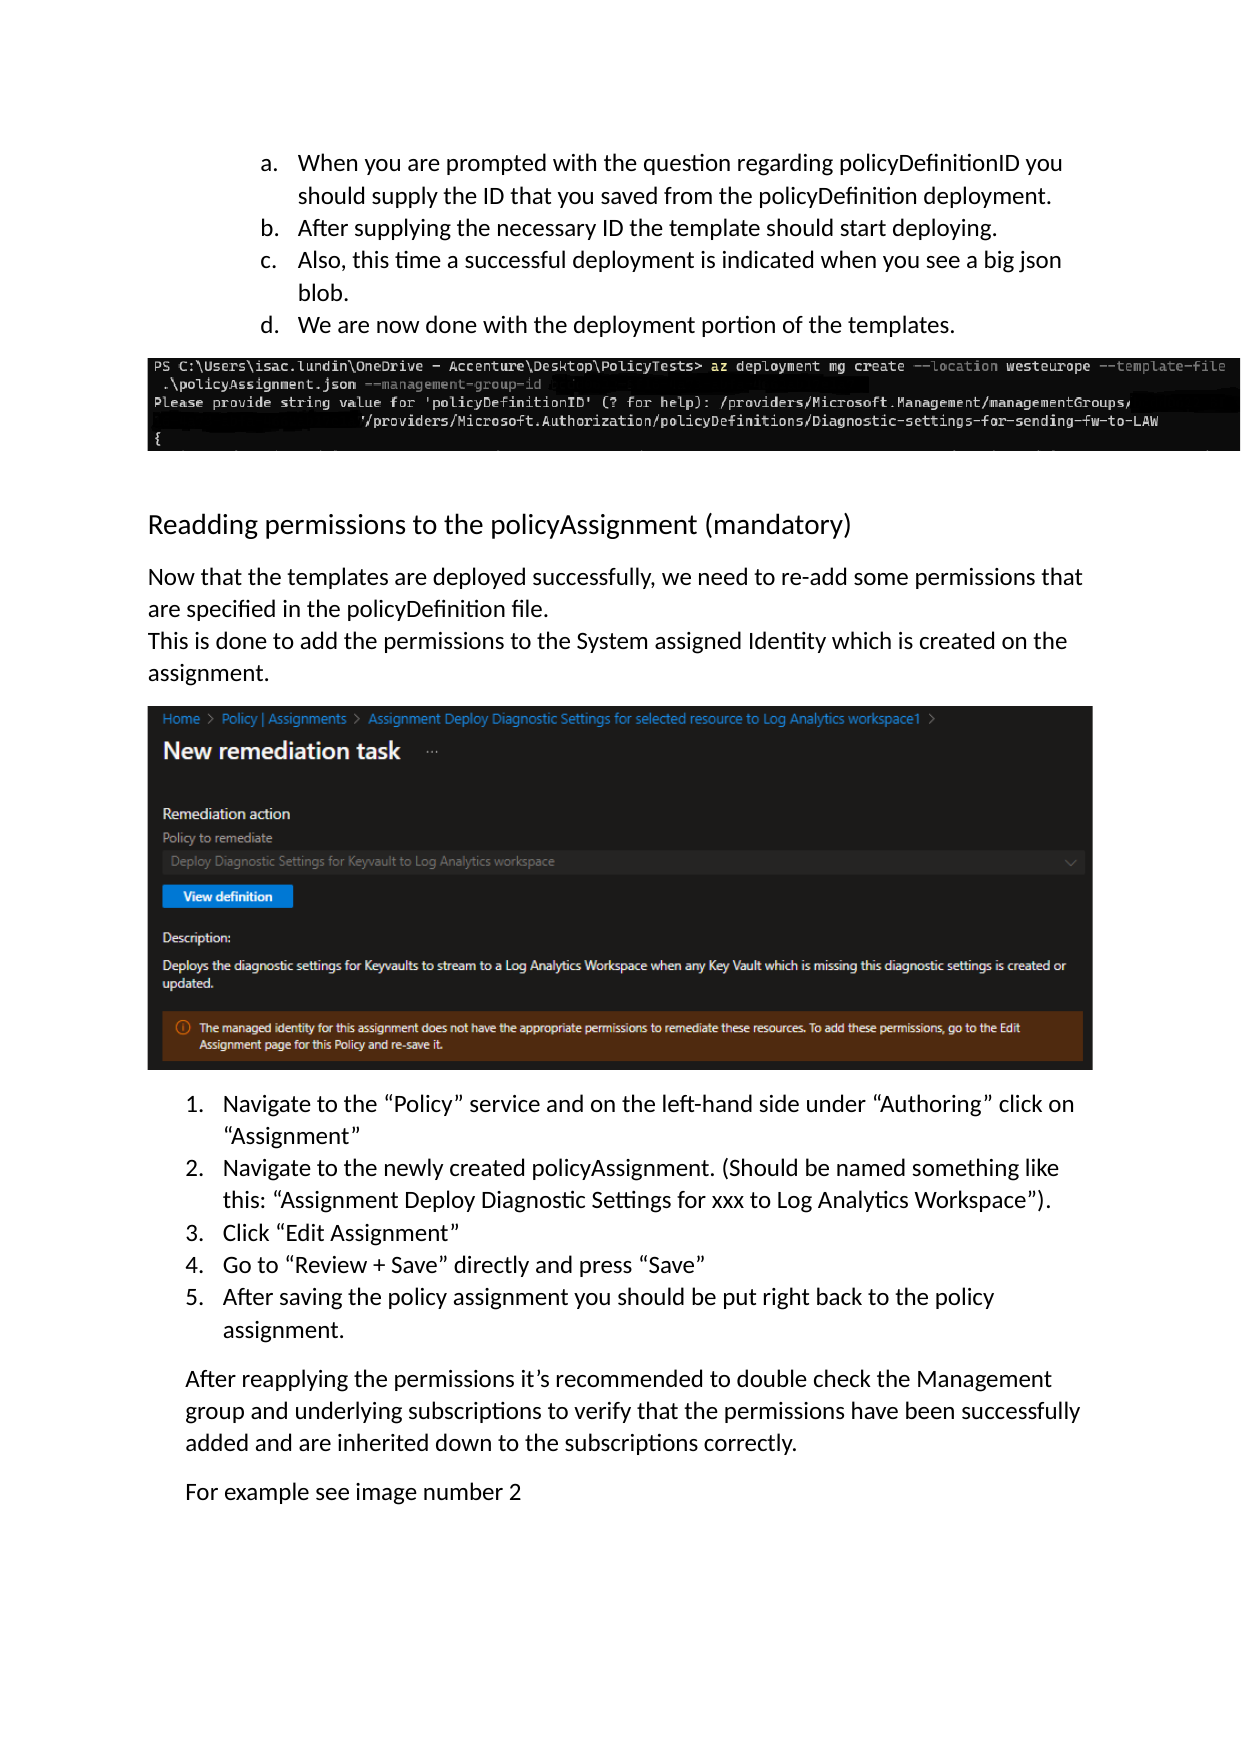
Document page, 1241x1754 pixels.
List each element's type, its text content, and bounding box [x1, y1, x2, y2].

list Navigate to the newly created policyAssignment. (Should be named something like this: “Assignment Deploy Diagnostic Settings for xxx to Log Analytics Workspace”). [185, 1152, 1093, 1215]
picture [147, 358, 1241, 451]
text Now that the templates are deployed successfully, we need to re-add some permissions that are specified in the policyDefinition file. This is done to add the permissions to the System assigned Identity which is created on the assignment. [148, 561, 1093, 688]
list When you are prompted with the question regarding policyDefinitionID you should supply the ID that you saved from the policyDefinition deployment. [260, 148, 1093, 210]
list Click “Edit Assignment” [185, 1217, 1093, 1247]
list We are now done with the deployment portion of the templates. [260, 309, 1093, 339]
text Readding permissions to the policyAssignment (mandatory) [148, 468, 1093, 542]
list Navigate to the “Policy” service and on the left-hand side under “Authoring” click on “Assignment” [185, 1088, 1093, 1151]
list Also, this time a successful deployment is indicated when you see a big json blob. [260, 244, 1093, 307]
list Go to “Review + Save” directly and press “Save” [185, 1249, 1093, 1280]
list After supplying the necessary ID the template should start deploying. [260, 212, 1093, 243]
text After reapplying the permissions it’s recommended to double check the Management group and underlying subscriptions to verify that the permissions have been successfully added and are inherited down to the subscriptions correctly. [185, 1363, 1093, 1458]
list After saving the policy assignment you should be put right back to the policy assignment. [185, 1281, 1093, 1344]
picture [147, 706, 1093, 1070]
text For example see image number 2 [185, 1476, 1093, 1507]
